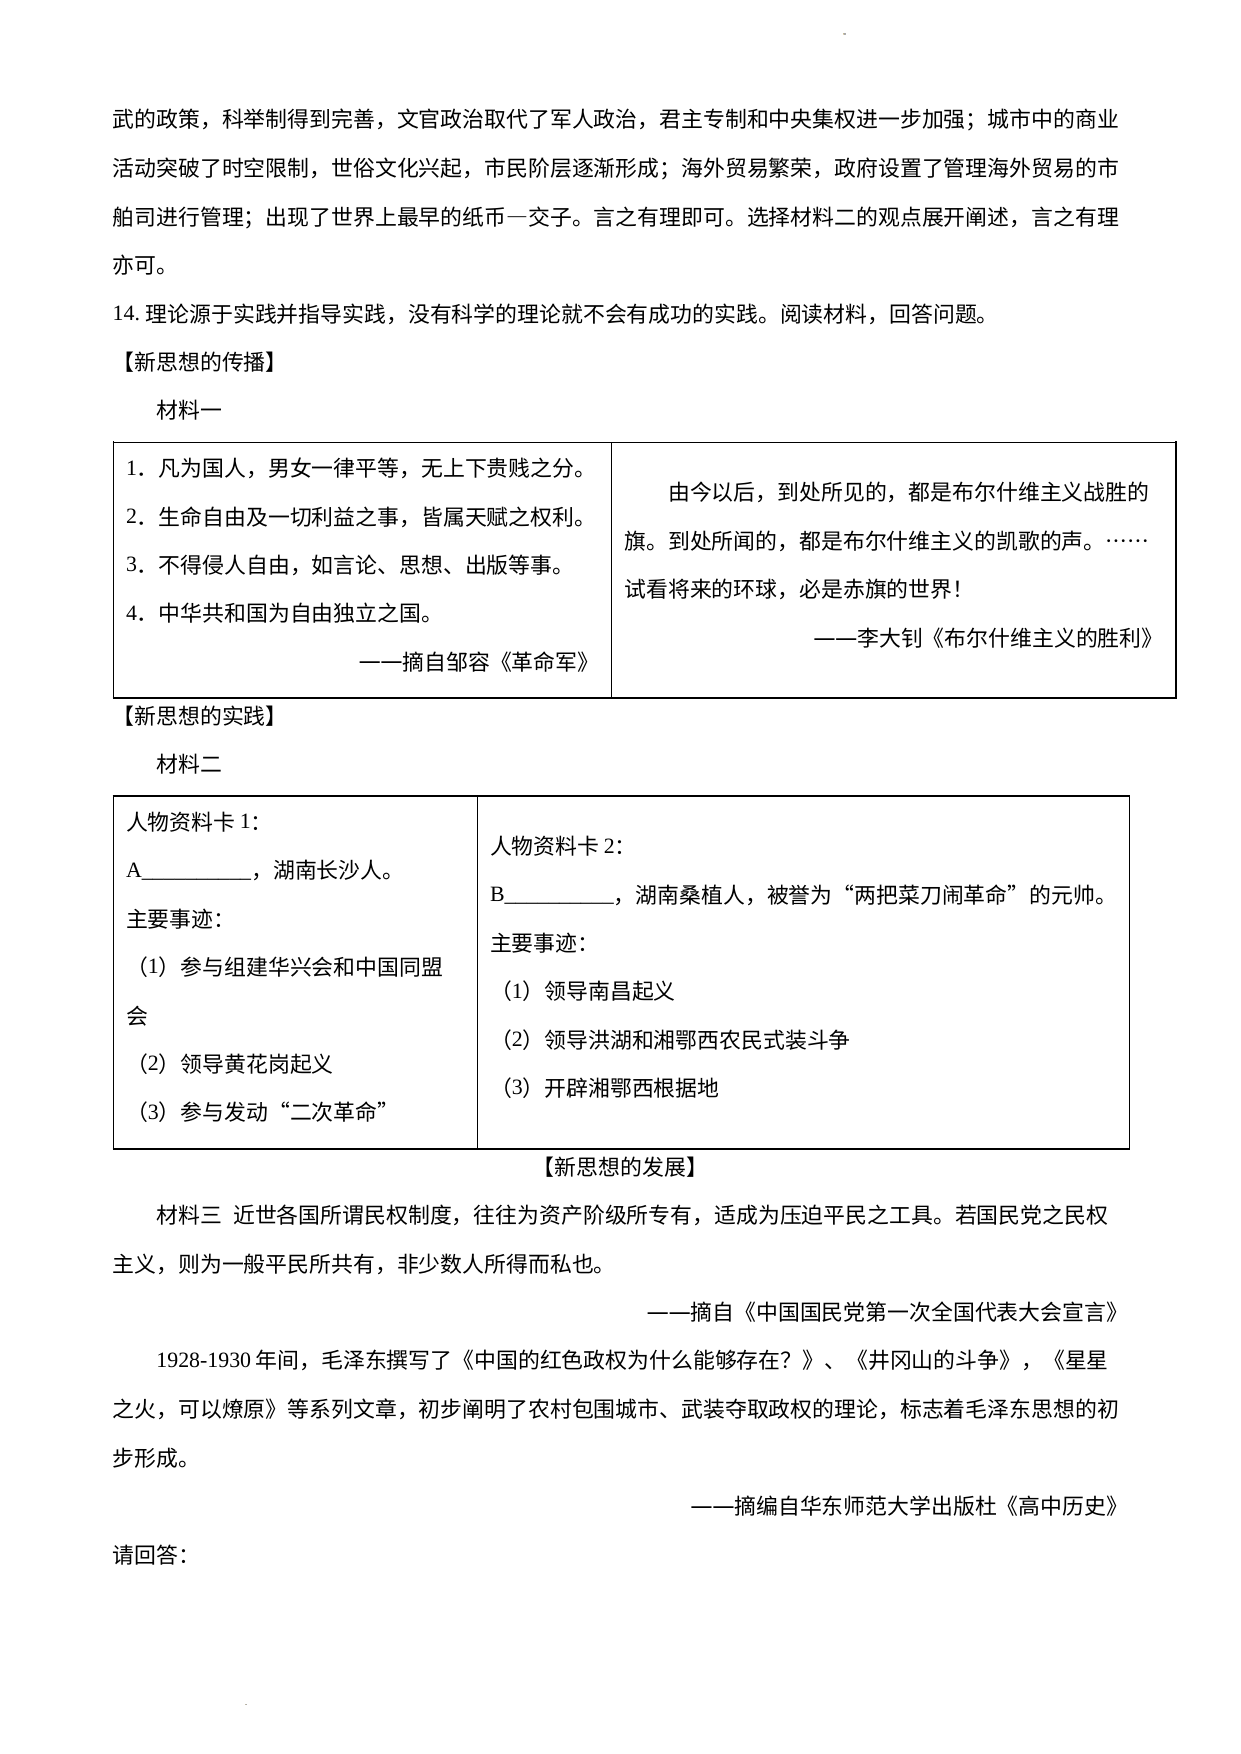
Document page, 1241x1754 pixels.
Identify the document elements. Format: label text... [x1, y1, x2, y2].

text 【新思想的发展】 [112, 1149, 1128, 1182]
table_header 1．凡为国人，男女一律平等，无上下贵贱之分。 2．生命自由及一切利益之事，皆属天赋之权利。 3．不得侵人自由，如言论、思想、出版等事。 4．中华共和国为自由独立之国。 ——摘自邹容《革命军》 [114, 443, 611, 697]
text ——摘编自华东师范大学出版杜《高中历史》 [112, 1489, 1128, 1521]
text ——摘自《中国国民党第一次全国代表大会宣言》 [112, 1295, 1128, 1327]
text 【新思想的传播】 [112, 345, 1128, 377]
text 材料三 近世各国所谓民权制度，往往为资产阶级所专有，适成为压迫平民之工具。若国民党之民权主义，则为一般平民所共有，非少数人所得而私也。 [112, 1198, 1128, 1279]
text 请回答： [112, 1537, 1128, 1570]
table_header 人物资料卡2： B__________，湖南桑植人，被誉为“两把菜刀闹革命”的元帅。 主要事迹： （1）领导南昌起义 （2）领导洪湖和湘鄂西农民式装斗争 （3）开辟湘鄂西根据地 [478, 797, 1129, 1148]
table_header 人物资料卡1： A__________，湖南长沙人。 主要事迹： （1）参与组建华兴会和中国同盟会 （2）领导黄花岗起义 （3）参与发动“二次革命” [114, 797, 477, 1148]
text 1928-1930年间，毛泽东撰写了《中国的红色政权为什么能够存在？》、《井冈山的斗争》，《星星之火，可以燎原》等系列文章，初步阐明了农村包围城市、武装夺取政权的理论，标志着毛泽东思想的初步形成。 [112, 1343, 1128, 1473]
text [112, 102, 1128, 281]
text 材料一 [112, 393, 1128, 426]
table_header 由今以后，到处所见的，都是布尔什维主义战胜的旗。到处所闻的，都是布尔什维主义的凯歌的声。……试看将来的环球，必是赤旗的世界！ ——李大钊《布尔什维主义的胜利》 [612, 443, 1175, 697]
text 材料二 [112, 747, 1128, 779]
text 14. 理论源于实践并指导实践，没有科学的理论就不会有成功的实践。阅读材料，回答问题。 [112, 296, 1128, 329]
text 【新思想的实践】 [112, 698, 1128, 731]
